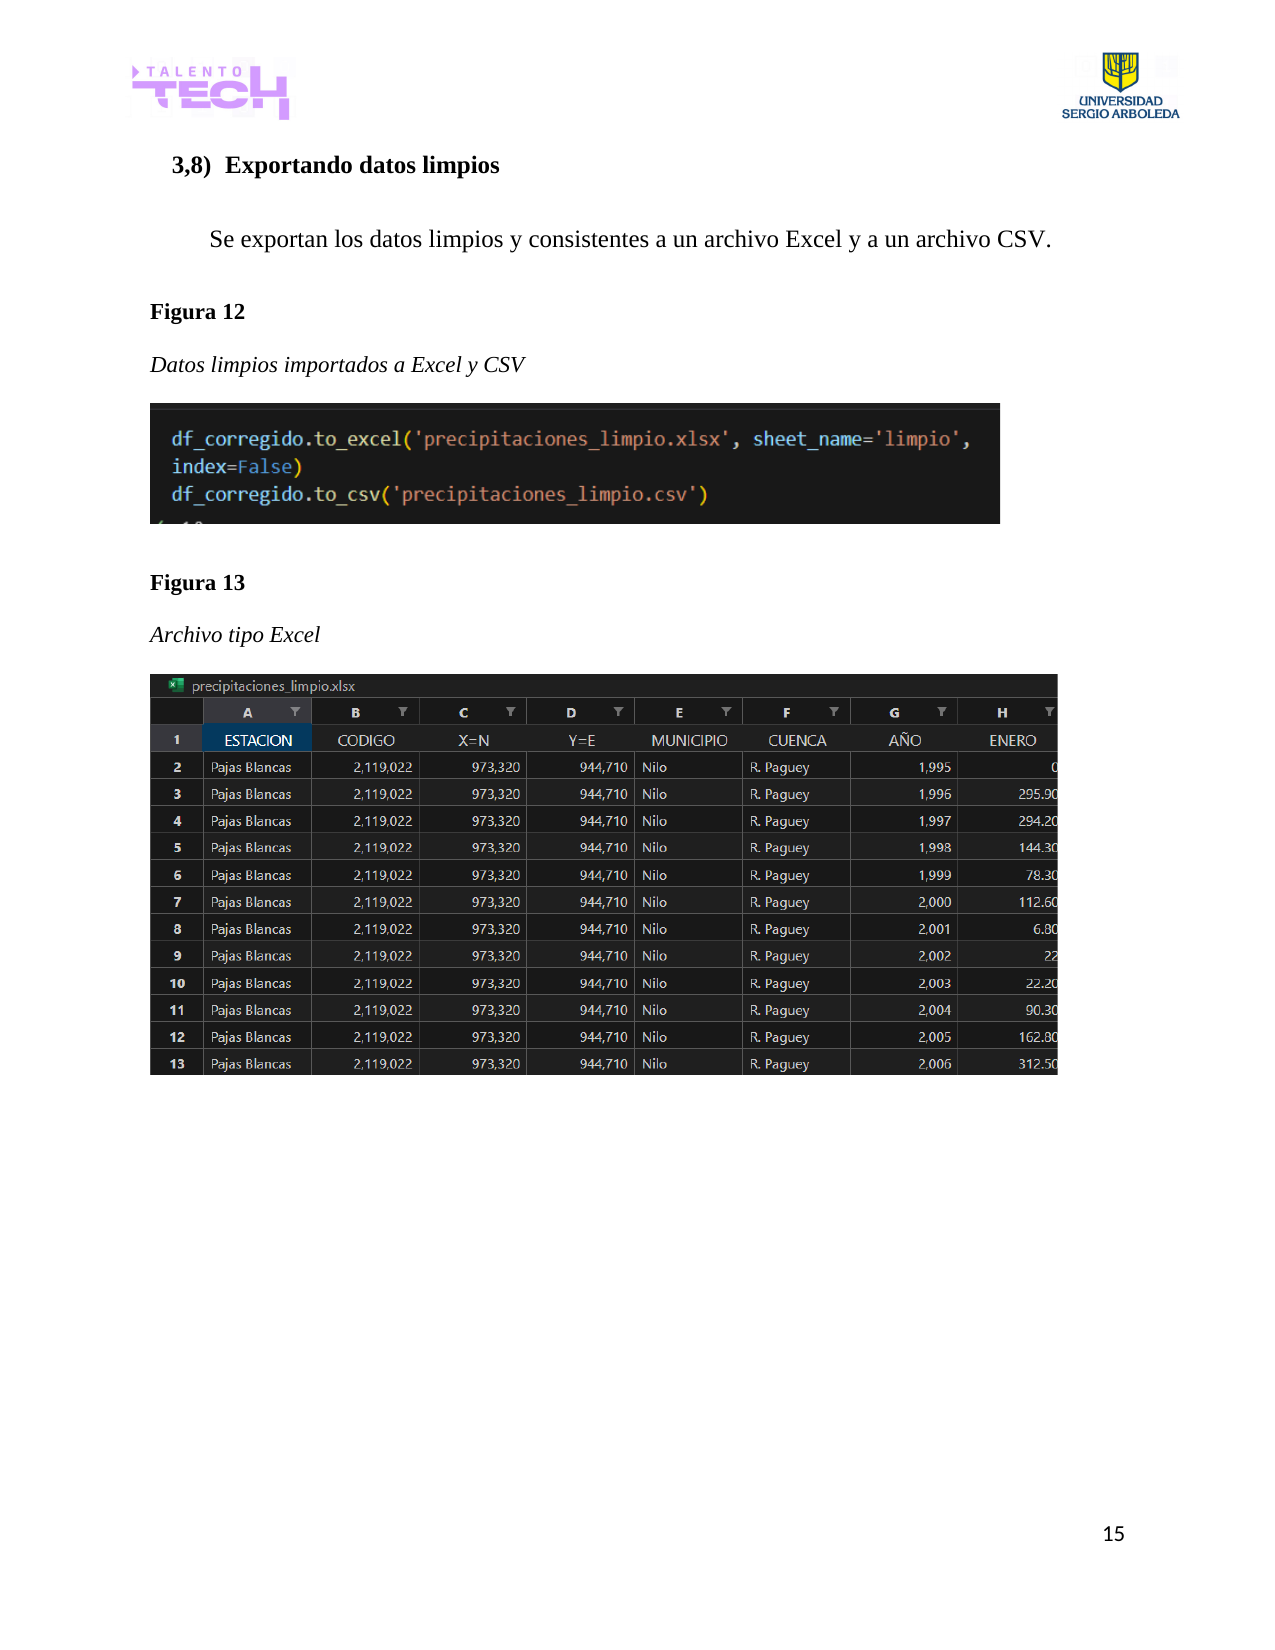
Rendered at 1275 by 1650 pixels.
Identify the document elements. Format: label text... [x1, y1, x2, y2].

text Se exportan los datos limpios y consistentes a un archivo Excel y a un archivo CSV. [209, 224, 1125, 253]
list Exportando datos limpios [172, 150, 1125, 179]
text Datos limpios importados a Excel y CSV [150, 351, 1125, 377]
picture [150, 403, 1001, 524]
picture [125, 57, 301, 129]
text Figura 13 [150, 569, 1125, 595]
picture [150, 674, 1058, 1075]
picture [1057, 52, 1185, 123]
text Figura 12 [150, 298, 1125, 325]
text Archivo tipo Excel [150, 621, 1125, 648]
